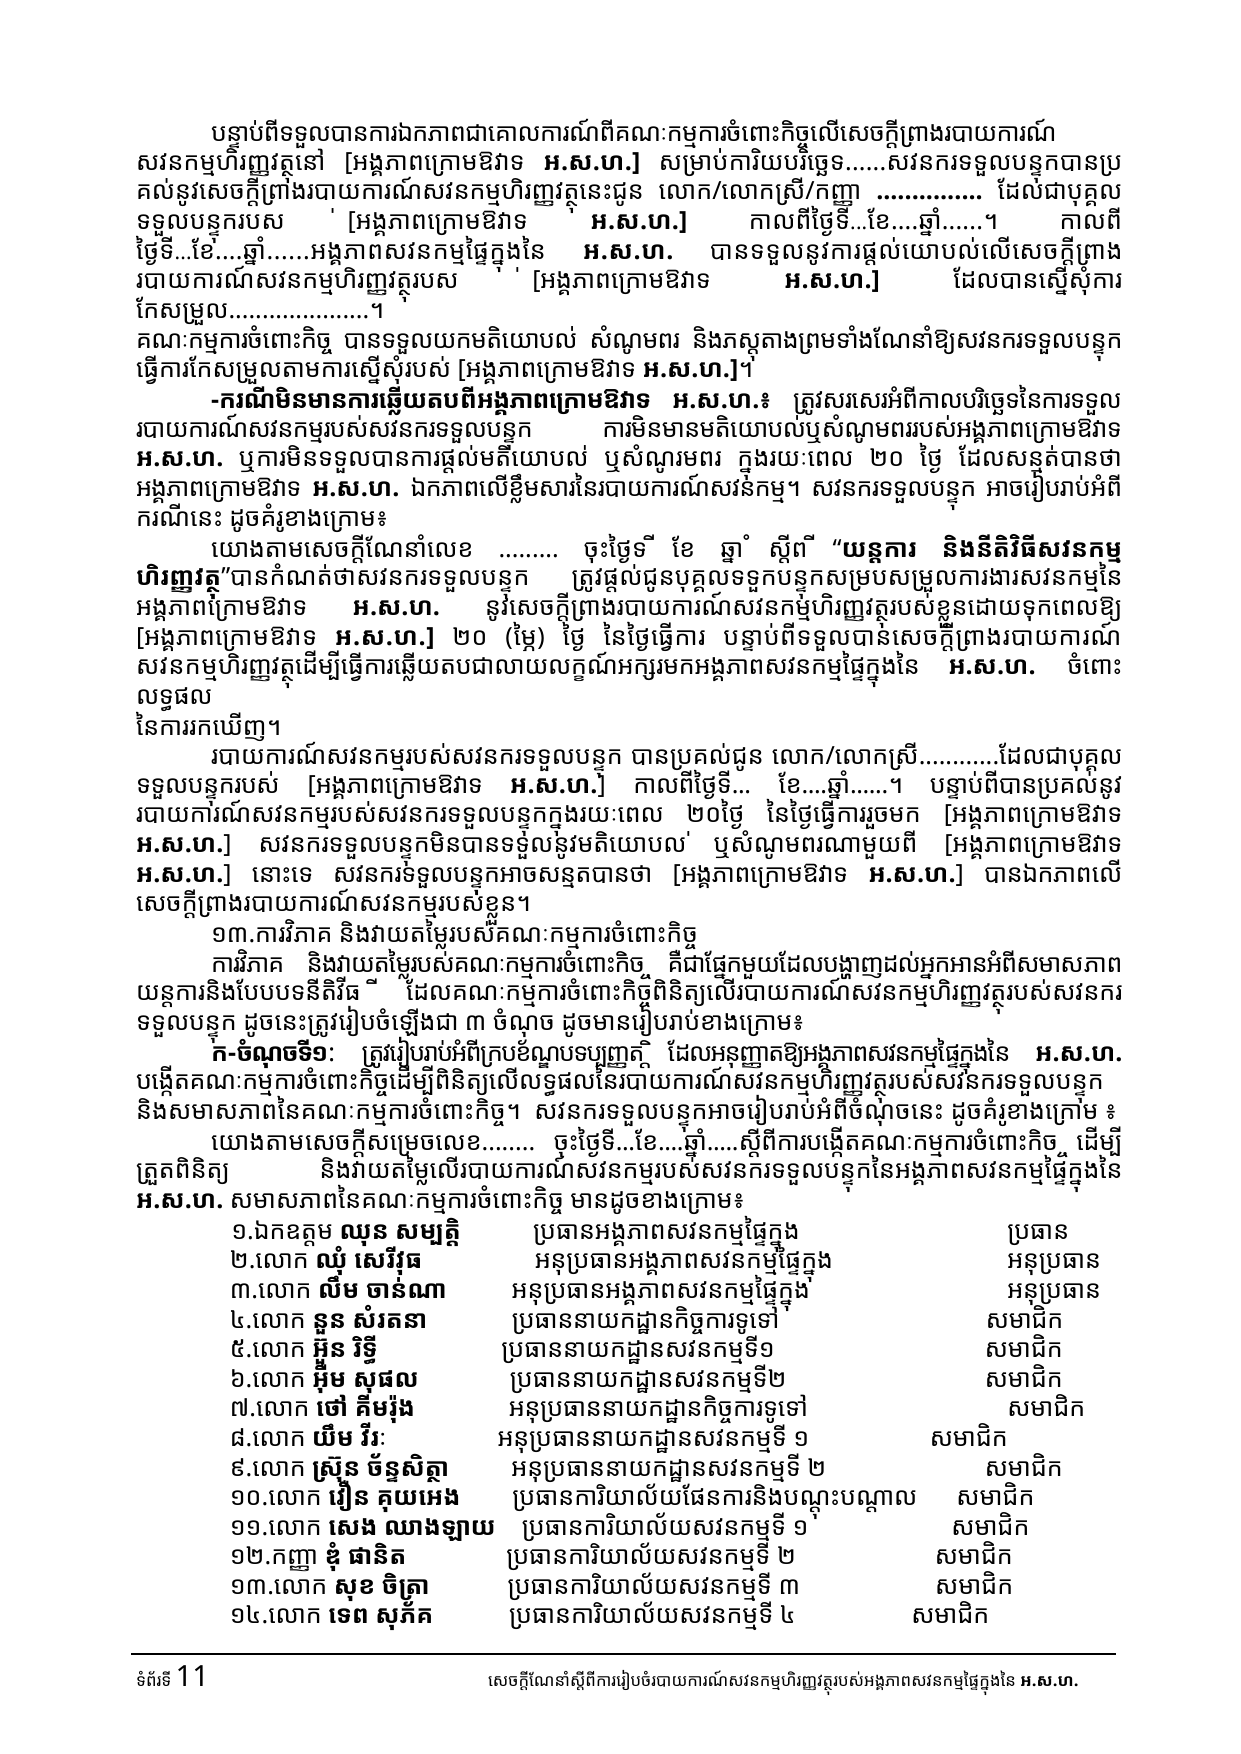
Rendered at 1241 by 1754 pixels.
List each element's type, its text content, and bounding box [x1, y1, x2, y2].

text ៩.លោក ស្រ៊ុន ច័ន្ទសិត្ថា អនុប្រធាននាយកដ្ឋានសវនកម្មទី ២ សមាជិក [136, 1452, 1122, 1482]
text យោងតាមសេចក្ដីសម្រេចលេខ........ ចុះថ្ងៃទី...ខែ....ឆ្នាំ.....ស្ដីពីការបង្កើតគណៈកម្មការចំពោះកិច្ច ដើម្បីត្រួតពិនិត្យ និងវាយតម្លៃលើរបាយការណ៍សវនកម្មរបស់សវនករទទួលបន្ទុក​នៃអង្គភាពសវនកម្មផ្ទៃក្នុងនៃ អ.ស.ហ. សមាសភាពនៃគណៈកម្មការចំពោះកិច្ច មានដូចខាងក្រោម៖ [136, 1127, 1122, 1216]
text ១១.លោក សេង ឈាងឡាយ ប្រធានការិយាល័យសវនកម្មទី ១ សមាជិក [136, 1511, 1122, 1541]
text ក-ចំណុចទី១: ​ត្រូវរៀបរាប់អំពីក្របខ័ណ្ឌបទប្បញ្ញតិ្ត ដែលអនុញ្ញាតឱ្យអង្គភាពសវនកម្មផ្ទៃក្នុងនៃ អ.​​ស​.ហ.​ បង្កើតគណៈកម្មការចំពោះកិច្ចដើម្បីពិនិត្យលើលទ្ធផលនៃរបាយការណ៍សវនកម្មហិរញ្ញវត្ថុរបស់សវនករទទួលបន្ទុក និងសមាសភាពនៃគណៈកម្មការចំពោះកិច្ច។ សវនករទទួលបន្ទុកអាចរៀបរាប់អំពីចំណុចនេះ ដូចគំរូខាងក្រោម ៖ [136, 1038, 1122, 1127]
text របាយការណ៍សវនកម្មរបស់សវនករទទួលបន្ទុក បានប្រគល់ជូន លោក/លោកស្រី............ដែលជាបុគ្គលទទួលបន្ទុករបស់ [អង្គភាពក្រោមឱវាទ អ.ស.ហ.] កាលពីថ្ងៃទី... ខែ....ឆ្នាំ......។ បន្ទាប់ពីបានប្រគល់នូវរបាយការណ៍សវនកម្មរបស់សវនករទទួលបន្ទុកក្នុងរយៈពេល ២០ថ្ងៃ នៃថ្ងៃធ្វើការរួចមក [អង្គភាពក្រោមឱវាទ អ.ស.ហ.] សវនករទទួលបន្ទុកមិនបានទទួលនូវមតិយោបល់ ឬសំណូមពរណាមួយពី [អង្គភាពក្រោមឱវាទ អ.ស.ហ.] នោះទេ សវនករទទួលបន្ទុកអាចសន្មតបានថា [អង្គភាពក្រោមឱវាទ អ.ស.ហ.] បានឯកភាពលើសេចក្ដីព្រាងរបាយការណ៍សវនកម្មរបស់ខ្លួន។ [136, 741, 1122, 919]
text ៣.លោក លឹម ចាន់ណា អនុប្រធានអង្គភាពសវនកម្មផ្ទៃក្នុង អនុប្រធាន [136, 1275, 1122, 1304]
text ៨.លោក យឹម វីរៈ អនុប្រធាននាយកដ្ឋានសវនកម្មទី ១ សមាជិក [136, 1423, 1122, 1452]
text យោងតាមសេចក្តីណែនាំលេខ ......... ចុះថ្ងៃទី ខែ ឆ្នាំ ស្តីពី “យន្ត​ការ​ និងនីតិវិធីសវនកម្មហិរញ្ញវត្ថុ”បានកំណត់ថាសវនករទទួលបន្ទុក ត្រូវផ្តល់ជូនបុគ្គលទទួកបន្ទុកសម្រប​សម្រួលការងារសវនកម្មនៃអង្គភាពក្រោមឱវាទ អ.ស.ហ. នូវសេចក្តីព្រាងរបាយការណ៍សវនកម្មហិរញ្ញវត្ថុរបស់ខ្លួនដោយទុកពេលឱ្យ [អង្គភាពក្រោមឱវាទ អ.ស.ហ.] ២០ (ម្ភៃ) ថ្ងៃ នៃថ្ងៃធ្វើការ បន្ទាប់ពីទទួល​បានសេចក្តី​ព្រាងរបា​យកា​រ​ណ៍​សវនកម្មហិរញ្ញវត្ថុដើម្បីធ្វើការឆ្លើយតបជាលាយលក្ខណ៍អក្សរមកអង្គភាពសវនកម្មផ្ទៃក្នុងនៃ អ.ស​.ហ​.​ ​ចំពោះលទ្ធផល [136, 533, 1122, 712]
text ១.ឯកឧត្តម ឈុន សម្បត្តិ ប្រធានអង្គភាពសវនកម្មផ្ទៃក្នុង ប្រធាន [136, 1216, 1122, 1245]
text ២.លោក ឈុំ សេរីវុធ អនុប្រធានអង្គភាពសវនកម្មផ្ទៃក្នុង អនុប្រធាន [136, 1245, 1122, 1275]
text ១២.កញ្ញា ឌុំ ផានិត ប្រធានការិយាល័យសវនកម្មទី ២ សមាជិក [136, 1541, 1122, 1571]
text ១០.លោក វឿន គុយអេង ប្រធានការិយាល័យផែនការនិងបណ្ដុះបណ្ដាល សមាជិក [136, 1482, 346, 1511]
text ៤.លោក នួន សំរតនា ប្រធាននាយកដ្ឋានកិច្ចការទូទៅ ​ សមាជិក [136, 1304, 1122, 1334]
text ៦.លោក អ៊ឺម សុផល ប្រធាននាយកដ្ឋានសវនកម្មទី២ ​ សមាជិក [136, 1363, 1122, 1393]
text ១៣.លោក សុខ ចិត្រា ប្រធានការិយាល័យសវនកម្មទី ៣ សមាជិក [136, 1571, 1122, 1600]
text នៃការរកឃើញ។ [136, 712, 1122, 741]
text ៥.លោក អ៊ួន រិទ្ធី ប្រធាននាយកដ្ឋានសវនកម្មទី១ ​ សមាជិក [136, 1334, 1122, 1363]
text ៧.លោក ថៅ គីមរ៉ុង អនុប្រធាននាយកដ្ឋានកិច្ចការទូទៅ សមាជិក [136, 1393, 1122, 1423]
text បន្ទាប់ពីទទួលបានការឯកភាពជាគោលការណ៍ពីគណៈកម្មការចំពោះកិច្ចលើសេចក្តីព្រាងរបាយការណ៍សវនកម្មហិរញ្ញវត្ថុនៅ [អង្គភាពក្រោមឱវាទ អ.ស.ហ.] សម្រាប់ការិយបរិច្ឆេទ......សវនករ​ទទួលប​​ន្ទុកបា​នប្រ​គល់នូ​វសេចក្តី​​ព្រាង​របាយ​ការណ៍​សវ​ន​​​កម្ម​ហិរញ្ញវត្ថុនេះជូន លោក/លោកស្រី/កញ្ញា ............... ដែលជា​​បុគ្គលទទួល​បន្ទុករប​ស់ [អង្គភាពក្រោមឱវាទ អ.ស.ហ.] កាលពីថ្ងៃទី...ខែ....ឆ្នាំ......។ កាលពីថ្ងៃទី...ខែ....ឆ្នាំ......អង្គភាពសវនកម្មផ្ទៃក្នុងនៃ អ.ស.ហ. បានទទួលនូវការផ្តល់យោបល់លើសេចក្តីព្រាងរបាយការណ៍សវនកម្មហិរញ្ញវត្ថុរបស់ [អង្គភាពក្រោមឱវាទ អ.ស.ហ.] ដែលបានស្នើសុំការកែសម្រួល.....................។ គណៈកម្មការចំពោះកិច្ច បានទទួលយកមតិយោបល់ សំណូមពរ និងភស្តុតាងព្រមទាំងណែនាំឱ្យសវនករទទួលបន្ទុកធ្វើការកែសម្រួលតាមការស្នើសុំរបស់ [អង្គភាពក្រោមឱវាទ អ.ស.ហ.]។ [136, 118, 1122, 385]
text ១៤.លោក ទេព សុភ័គ ប្រធានការិយាល័យសវនកម្មទី ៤ សមាជិក [136, 1600, 1122, 1630]
text ការវិភាគ និងវាយតម្លៃរបស់គណៈកម្មការចំពោះកិច្ច គឺជាផ្នែកមួយដែលបង្ហាញដល់អ្នកអានអំពីសមាសភាព យន្តការនិងបែបបទនីតិវីធី ដែល​​គណៈកម្មការចំពោះកិច្ចពិនិត្យលើរបាយការណ៍សវនកម្មហិរញ្ញវត្ថុរបស់សវនករទទួលបន្ទុក ដូចនេះត្រូវរៀបចំឡើងជា ៣ ចំណុច ដូចមានរៀបរាប់ខាងក្រោម៖ [136, 949, 1122, 1038]
text ១៣.ការវិភាគ និងវាយតម្លៃរបស់គណៈកម្មការចំពោះកិច្ច [136, 919, 1122, 949]
text ១០.លោក វឿន គុយអេង ប្រធានការិយាល័យផែនការនិងបណ្ដុះបណ្ដាល សមាជិក [348, 1482, 1122, 1511]
text -ករណីមិនមានការឆ្លើយតបពីអង្គភាពក្រោមឱវាទ អ.ស.ហ.៖ ត្រូវសរសេរអំពីកាលបរិច្ឆេទនៃការទទួលរបាយការណ៍សវនកម្មរបស់សវនករទទួលបន្ទុក ការមិនមានមតិយោបល់ឬសំណូមពររបស់អង្គភាពក្រោមឱវាទ អ.ស.ហ. ឬការមិនទទួលបានការផ្ដល់មតិយោបល់ ឬសំណូរមពរ ក្នុងរយៈពេល ២០ ថ្ងៃ ដែលសន្មត់បានថា​ អង្គភាពក្រោមឱវាទ អ.ស.ហ. ឯកភាពលើខ្លឹមសារនៃរបាយការណ៍សវនកម្ម​។ សវនករទទួលបន្ទុក អាចរៀបរាប់អំពីករណីនេះ ដូចគំរូខាងក្រោម៖ [136, 385, 1122, 533]
